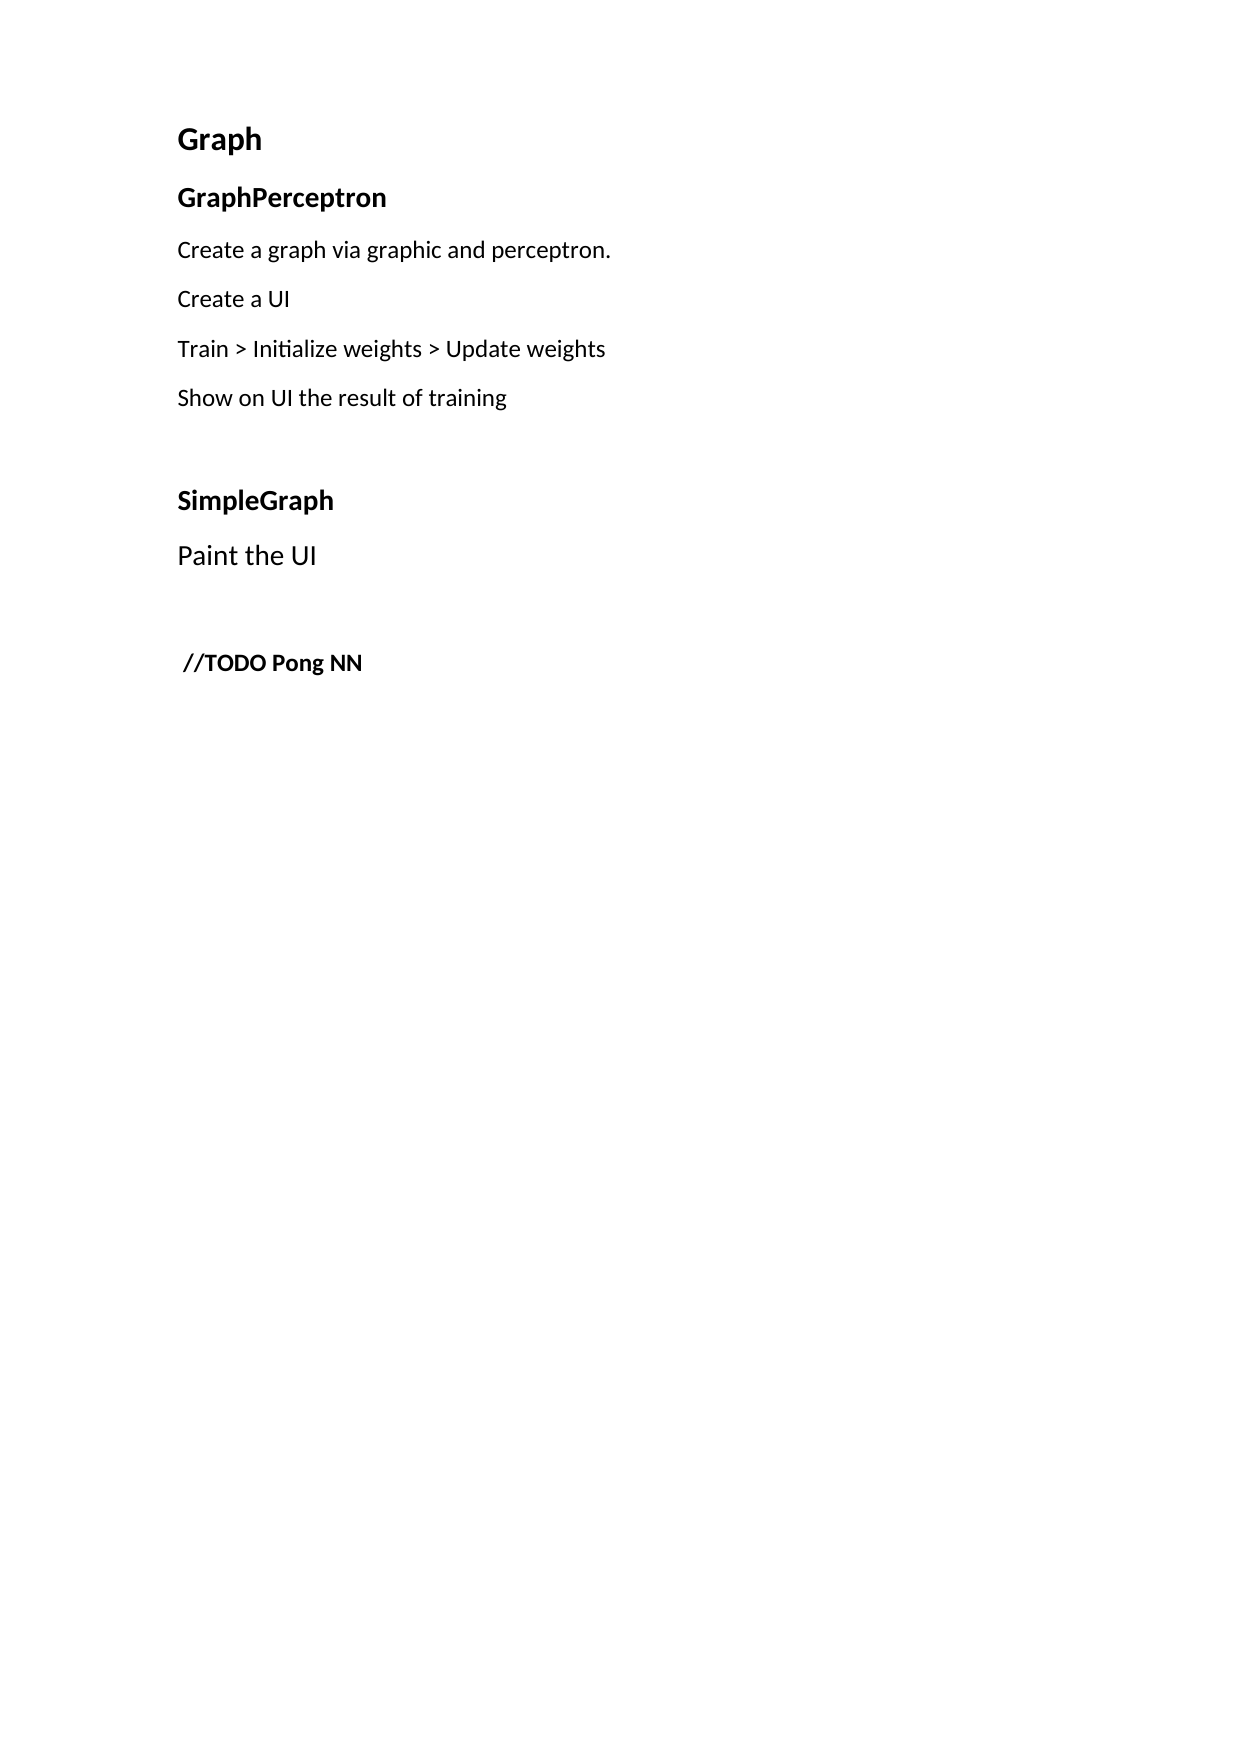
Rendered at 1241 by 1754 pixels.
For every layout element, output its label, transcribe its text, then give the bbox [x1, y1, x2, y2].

text //TODO Pong NN [177, 647, 1152, 678]
text Train > Initialize weights > Update weights [177, 333, 1152, 363]
text Paint the UI [177, 537, 1152, 572]
text SimpleGraph [177, 482, 1152, 517]
text Graph [177, 118, 1152, 159]
text GraphPerceptron [177, 179, 1152, 214]
text Show on UI the result of training [177, 383, 1152, 413]
text Create a UI [177, 283, 1152, 314]
text Create a graph via graphic and perceptron. [177, 234, 1152, 264]
